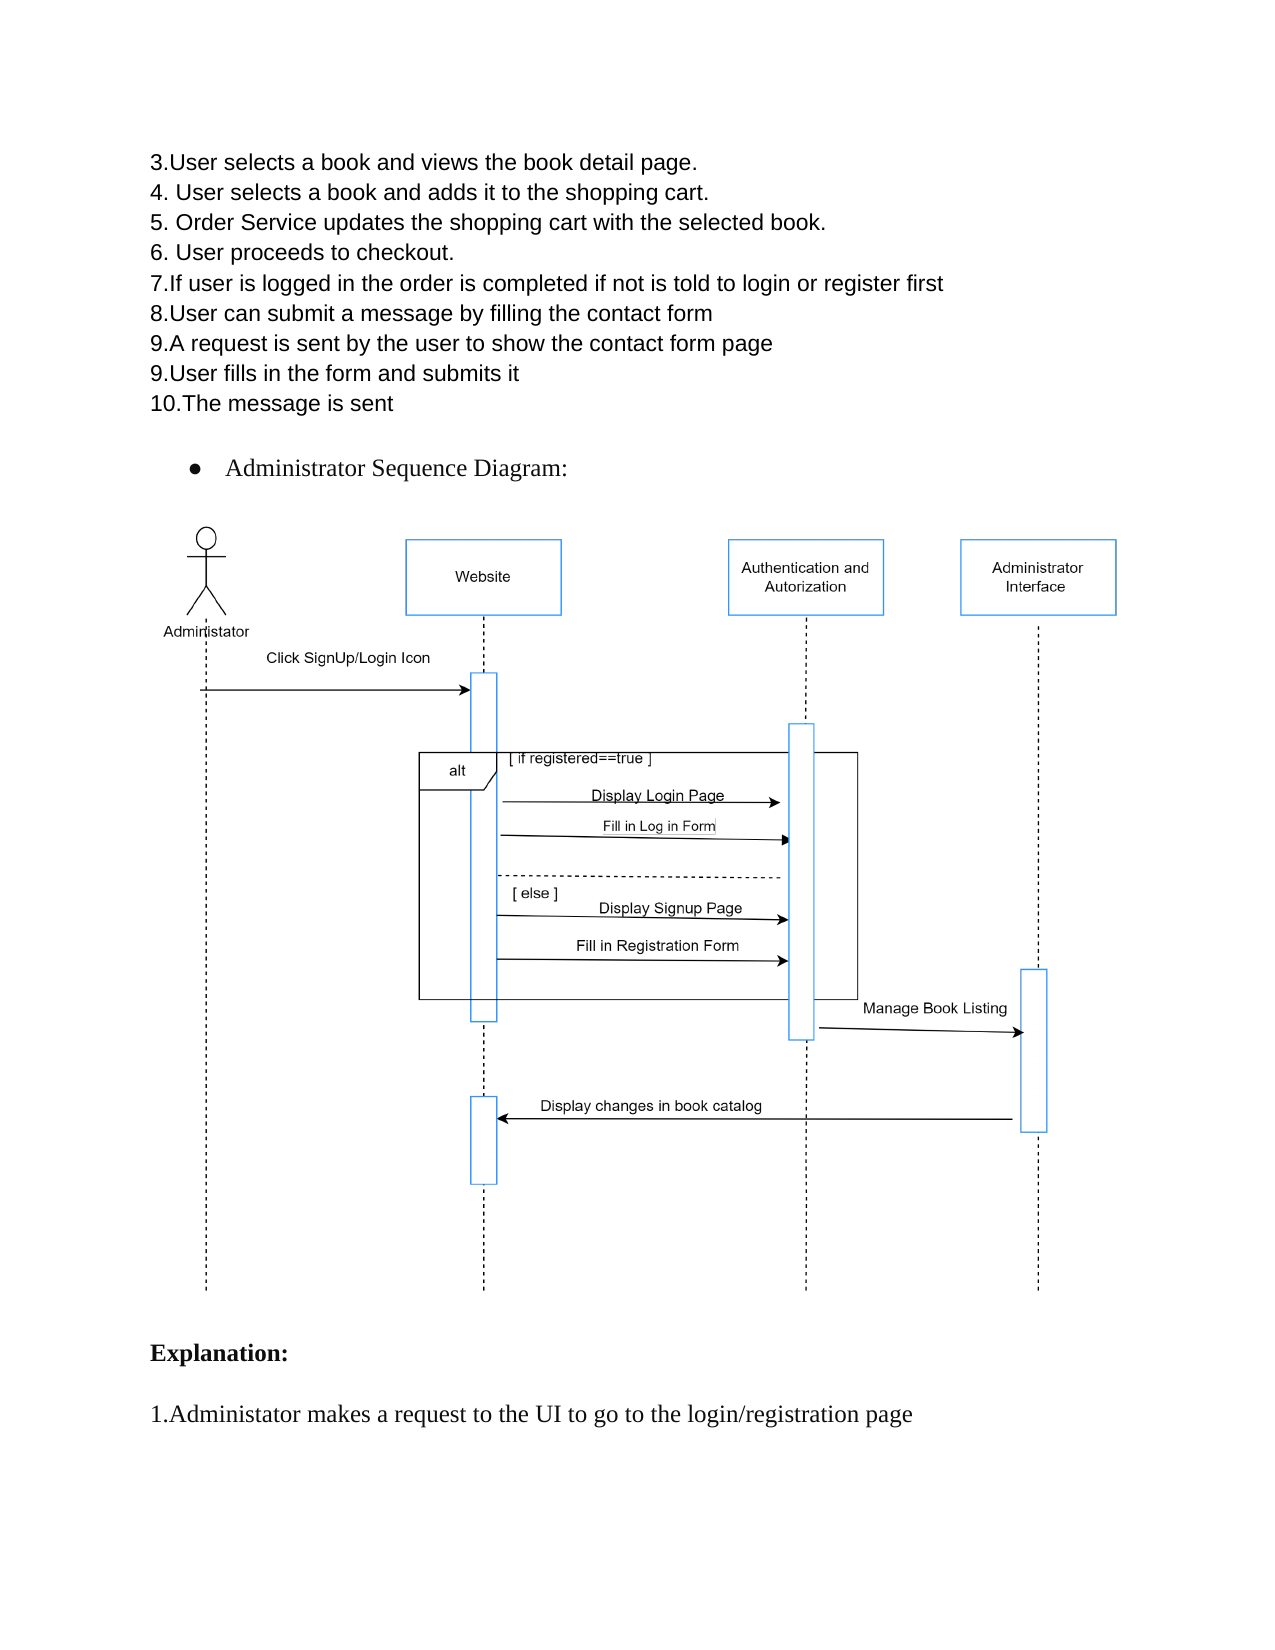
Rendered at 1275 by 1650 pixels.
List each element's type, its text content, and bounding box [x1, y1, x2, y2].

text 6. User proceeds to checkout. [150, 239, 1127, 266]
picture [150, 514, 1129, 1306]
text 9.A request is sent by the user to show the contact form page [150, 330, 1127, 356]
text 9.User fills in the form and submits it [150, 360, 1127, 387]
text 10.The message is sent [150, 390, 1127, 417]
text 1.Administator makes a request to the UI to go to the login/registration page [150, 1399, 1127, 1428]
text 7.If user is logged in the order is completed if not is told to login or register first [150, 269, 1127, 296]
text 8.User can submit a message by filling the contact form [150, 300, 1127, 326]
text 4. User selects a book and adds it to the shopping cart. [150, 179, 1127, 205]
text 5. Order Service updates the shopping cart with the selected book. [150, 209, 1127, 236]
text 3.User selects a book and views the book detail page. [150, 149, 1127, 175]
text Explanation: [150, 1338, 1127, 1367]
list Administrator Sequence Diagram: [187, 453, 1127, 482]
